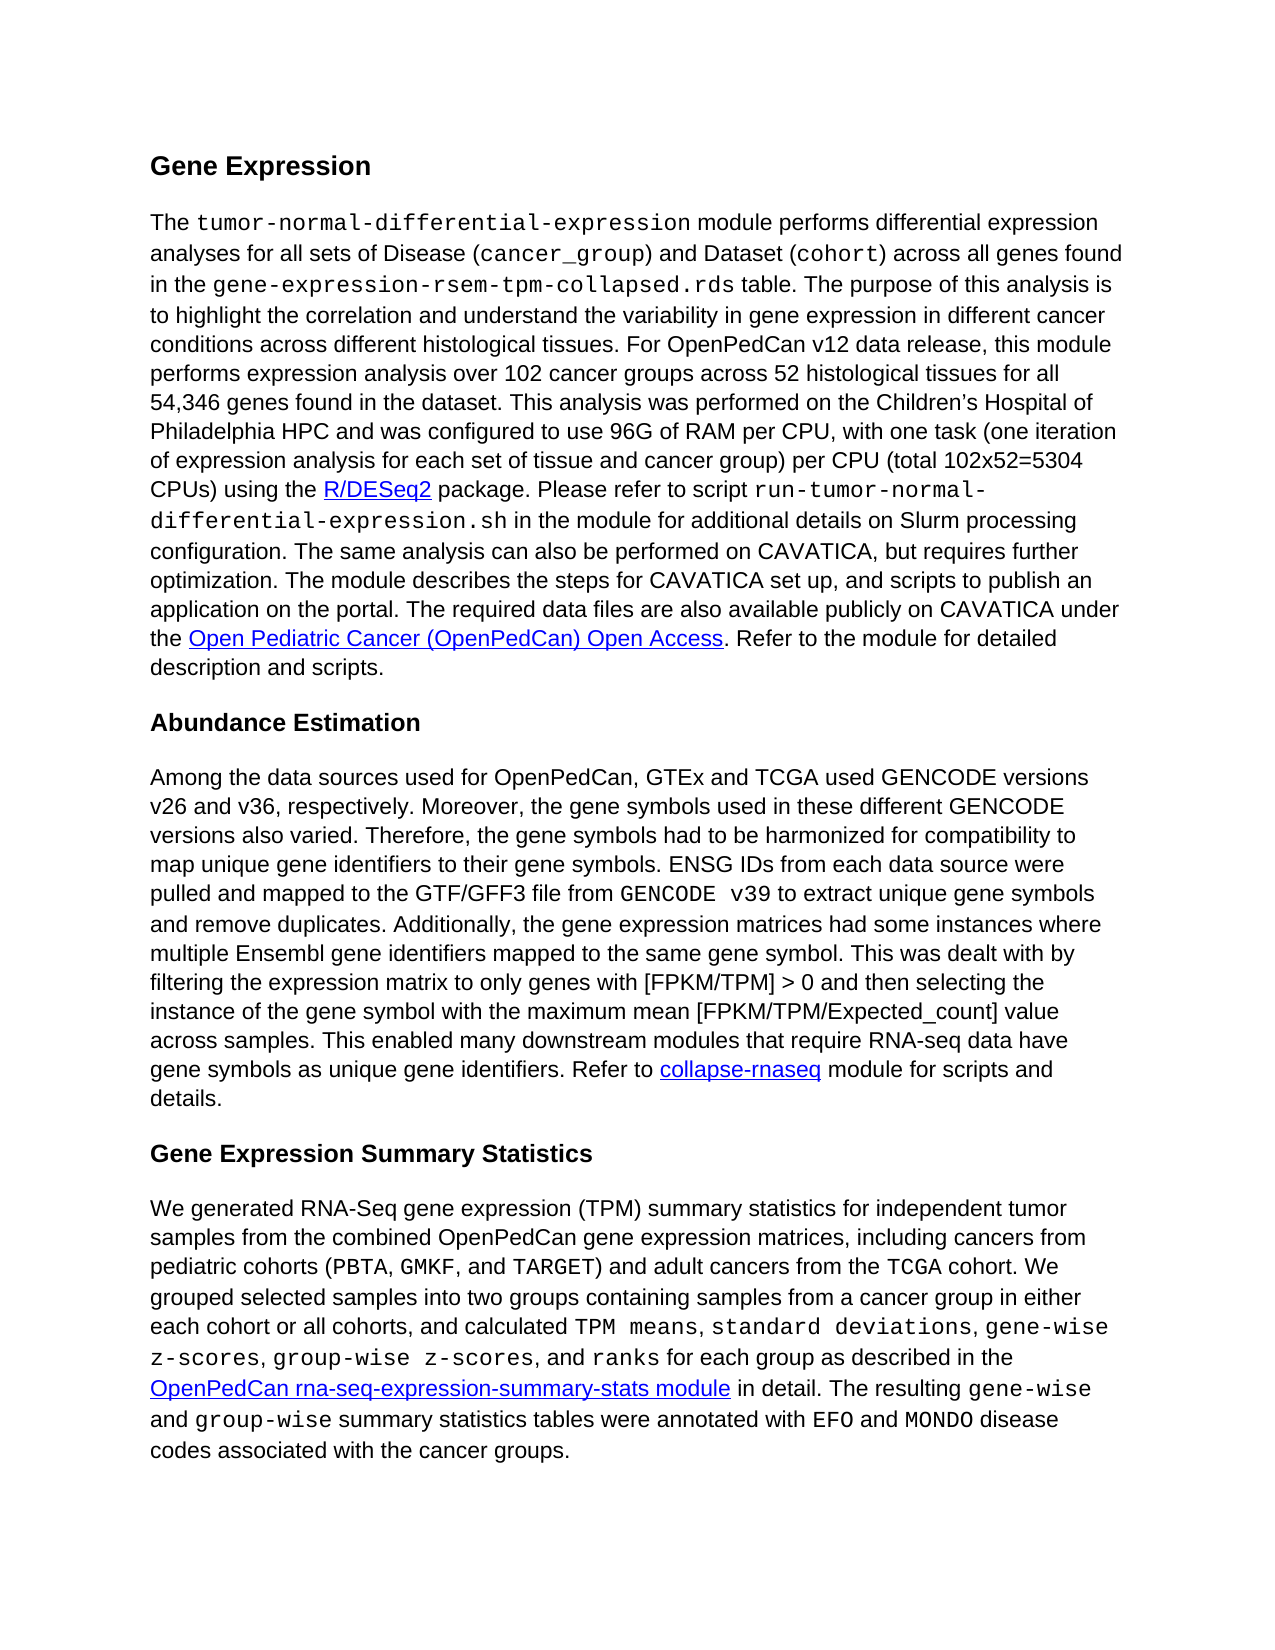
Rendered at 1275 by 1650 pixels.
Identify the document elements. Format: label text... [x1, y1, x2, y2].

subtitle Gene Expression [150, 150, 1125, 181]
subtitle Abundance Estimation [150, 708, 1125, 736]
text The tumor-normal-differential-expression module performs differential expression analyses for all sets of Disease (cancer_group) and Dataset (cohort) across all genes found in the gene-expression-rsem-tpm-collapsed.rds table. The purpose of this analysis is to highlight the correlation and understand the variability in gene expression in different cancer conditions across different histological tissues. For OpenPedCan v12 data release, this module performs expression analysis over 102 cancer groups across 52 histological tissues for all 54,346 genes found in the dataset. This analysis was performed on the Children’s Hospital of Philadelphia HPC and was configured to use 96G of RAM per CPU, with one task (one iteration of expression analysis for each set of tissue and cancer group) per CPU (total 102x52=5304 CPUs) using the R/DESeq2 package. Please refer to script run-tumor-normal-differential-expression.sh in the module for additional details on Slurm processing configuration. The same analysis can also be performed on CAVATICA, but requires further optimization. The module describes the steps for CAVATICA set up, and scripts to publish an application on the portal. The required data files are also available publicly on CAVATICA under the Open Pediatric Cancer (OpenPedCan) Open Access. Refer to the module for detailed description and scripts. [150, 209, 1125, 680]
subtitle Gene Expression Summary Statistics [150, 1139, 1125, 1167]
text Among the data sources used for OpenPedCan, GTEx and TCGA used GENCODE versions v26 and v36, respectively. Moreover, the gene symbols used in these different GENCODE versions also varied. Therefore, the gene symbols had to be harmonized for compatibility to map unique gene identifiers to their gene symbols. ENSG IDs from each data source were pulled and mapped to the GTF/GFF3 file from GENCODE v39 to extract unique gene symbols and remove duplicates. Additionally, the gene expression matrices had some instances where multiple Ensembl gene identifiers mapped to the same gene symbol. This was dealt with by filtering the expression matrix to only genes with [FPKM/TPM] > 0 and then selecting the instance of the gene symbol with the maximum mean [FPKM/TPM/Expected_count] value across samples. This enabled many downstream modules that require RNA-seq data have gene symbols as unique gene identifiers. Refer to collapse-rnaseq module for scripts and details. [150, 764, 1125, 1111]
